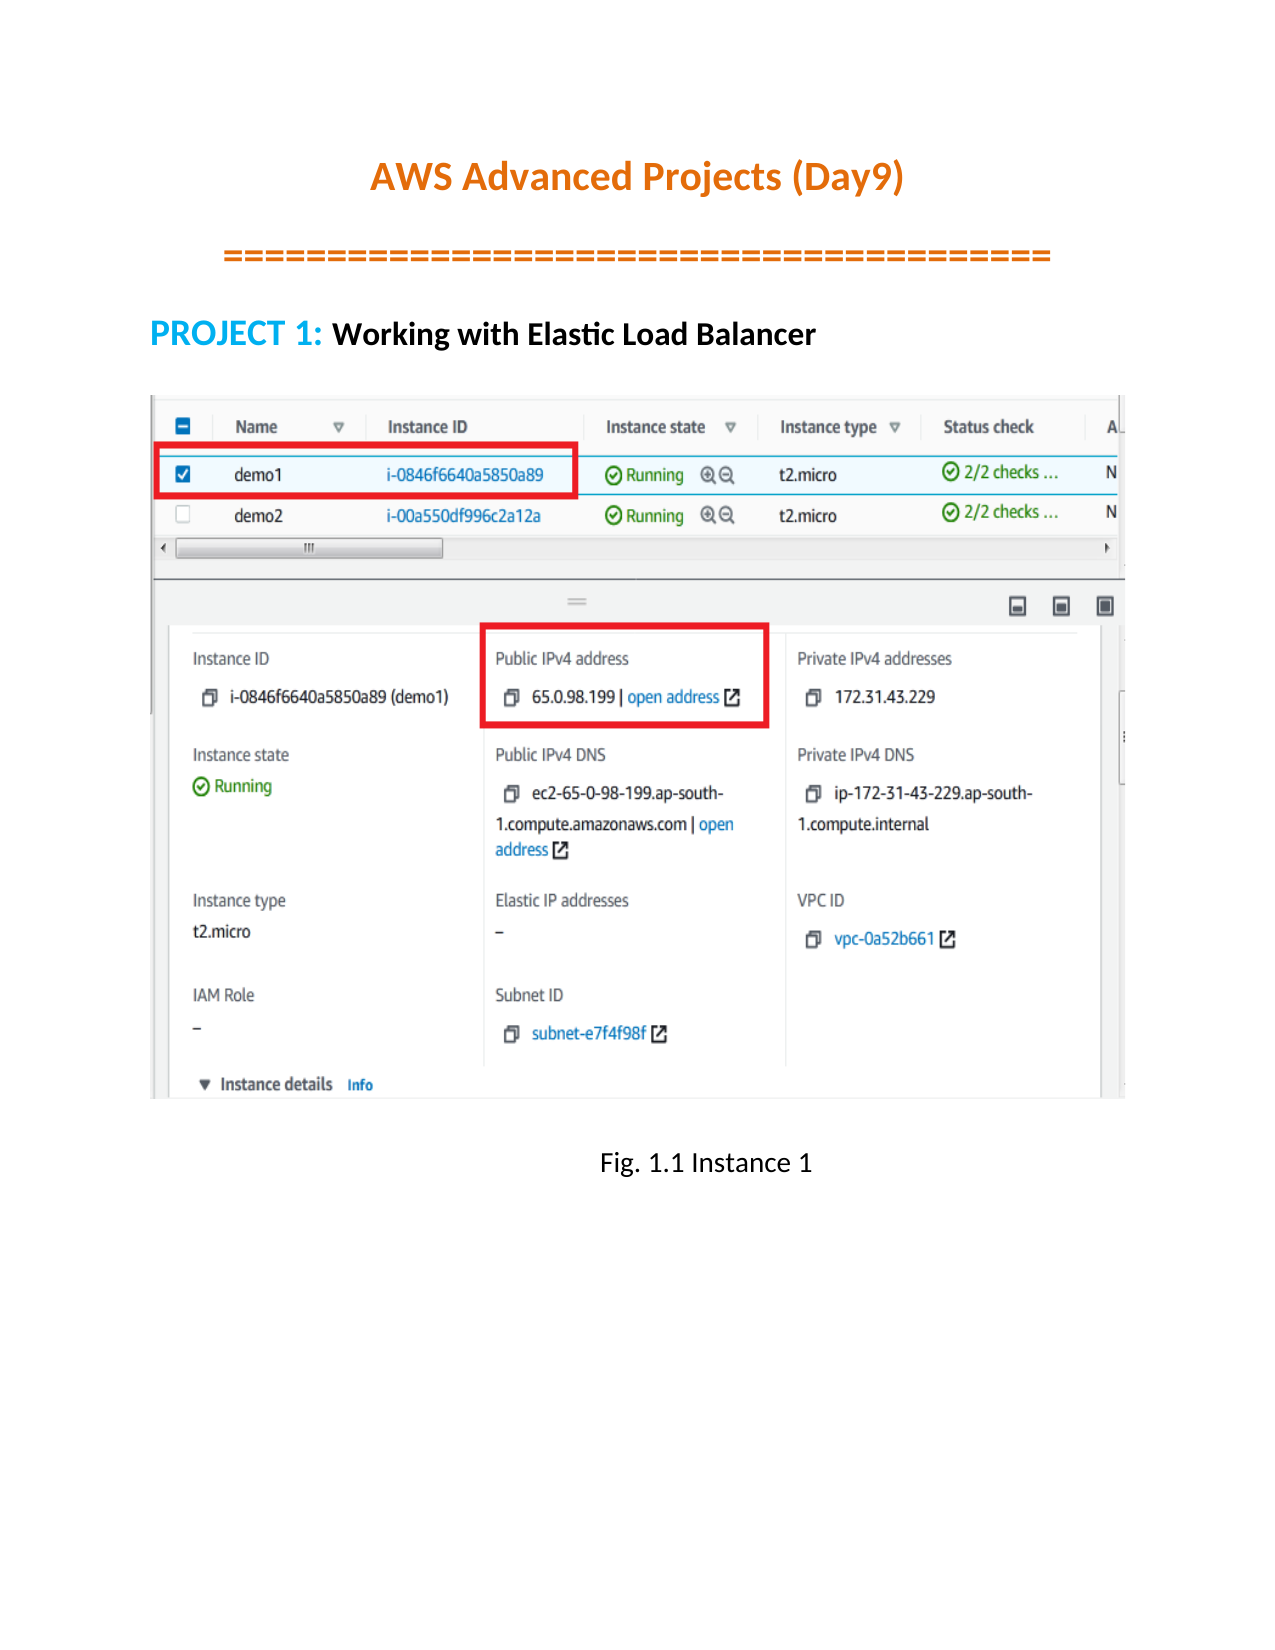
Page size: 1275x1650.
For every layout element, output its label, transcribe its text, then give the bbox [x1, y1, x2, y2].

text Fig. 1.1 Instance 1 [525, 1144, 1125, 1180]
text PROJECT 1: Working with Elastic Load Balancer [150, 308, 1125, 354]
picture [150, 395, 1125, 1099]
text ======================================== [150, 229, 1125, 280]
text AWS Advanced Projects (Day9) [150, 150, 1125, 201]
